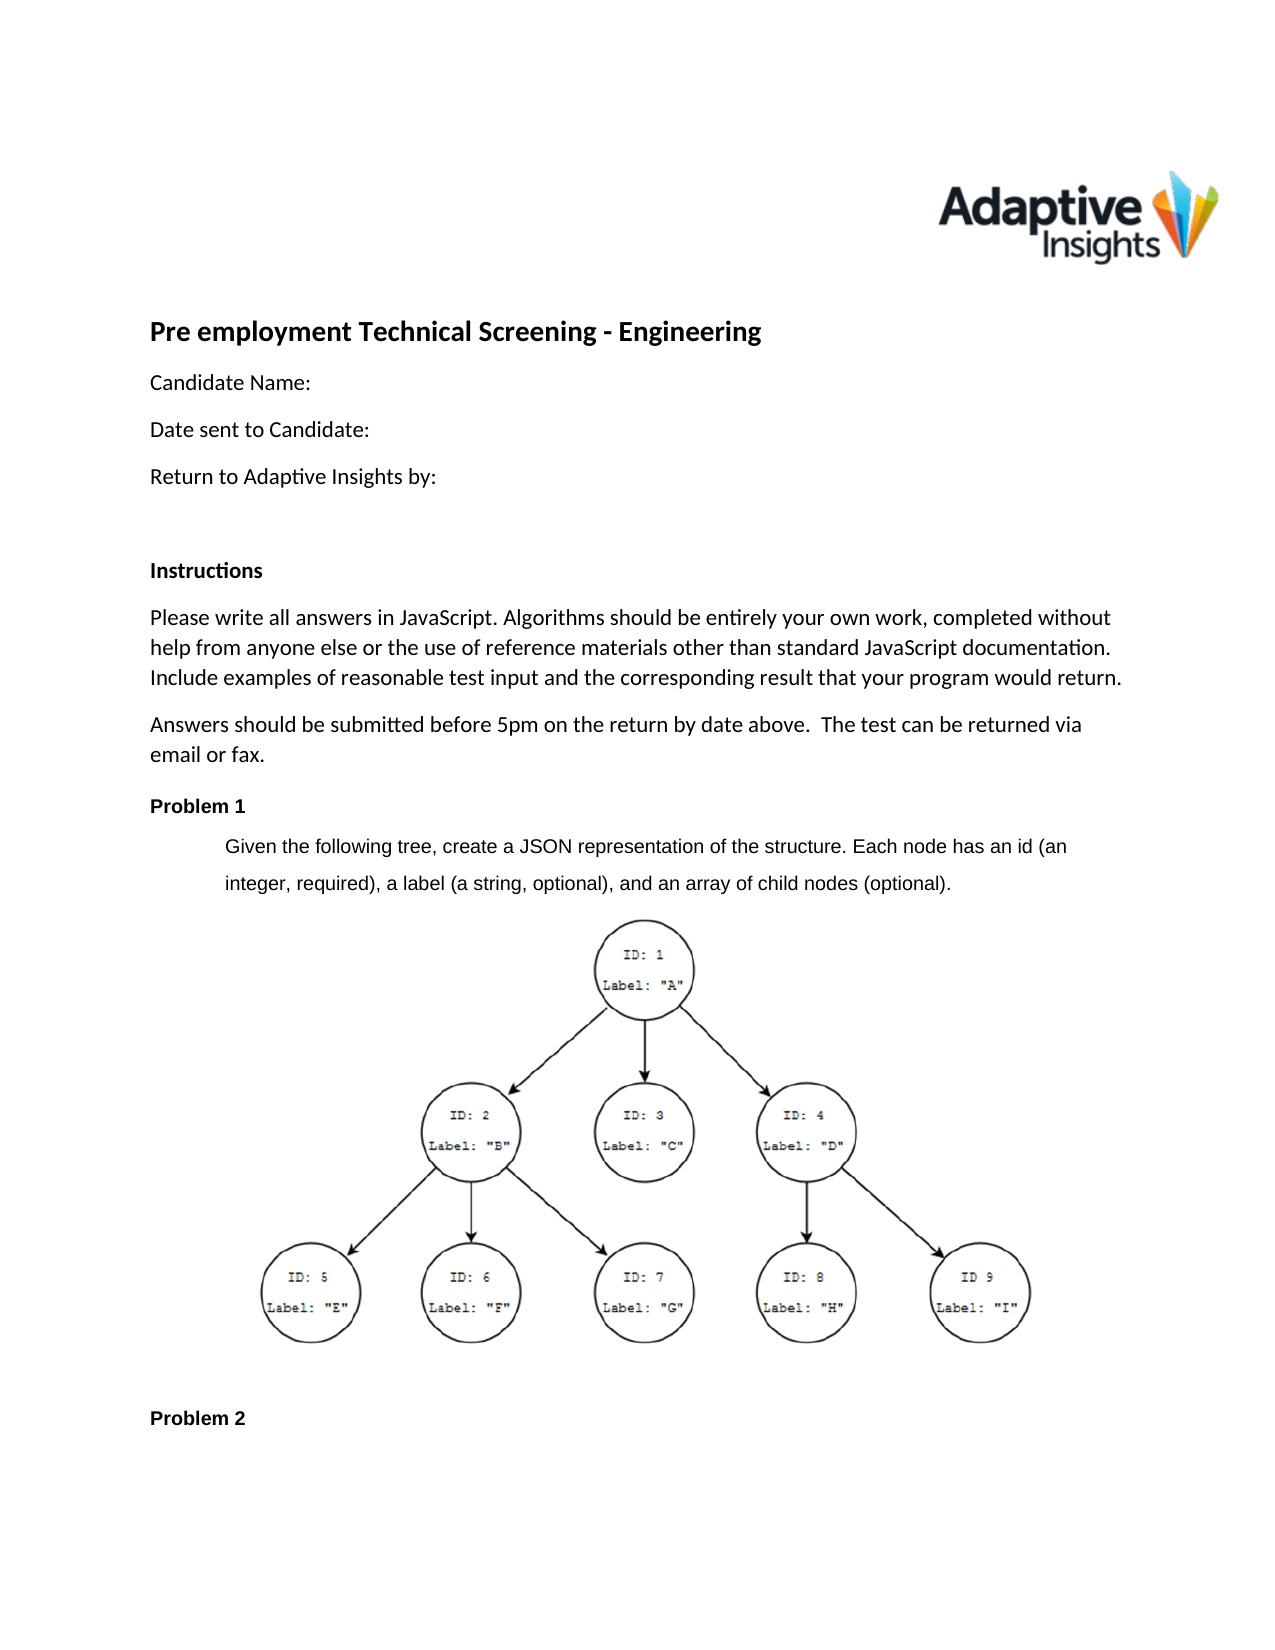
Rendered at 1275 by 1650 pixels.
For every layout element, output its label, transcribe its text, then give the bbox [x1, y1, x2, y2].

text Pre employment Technical Screening - Engineering [150, 313, 1125, 349]
text Please write all answers in JavaScript. Algorithms should be entirely your own work, completed without help from anyone else or the use of reference materials other than standard JavaScript documentation. Include examples of reasonable test input and the corresponding result that your program would return. [150, 603, 1125, 691]
text Problem 1 [150, 787, 1125, 817]
text Problem 2 [150, 1400, 1125, 1430]
text Date sent to Candidate: [150, 415, 1125, 443]
text Return to Adaptive Insights by: [150, 462, 1125, 490]
text Candidate Name: [150, 368, 1125, 396]
text Instructions [150, 556, 1125, 584]
text Answers should be submitted before 5pm on the return by date above. The test can be returned via email or fax. [150, 710, 1125, 768]
text Given the following tree, create a JSON representation of the structure. Each node has an id (an integer, required), a label (a string, optional), and an array of child nodes (optional). [225, 820, 1125, 895]
picture [900, 150, 1256, 295]
picture [190, 904, 1107, 1388]
